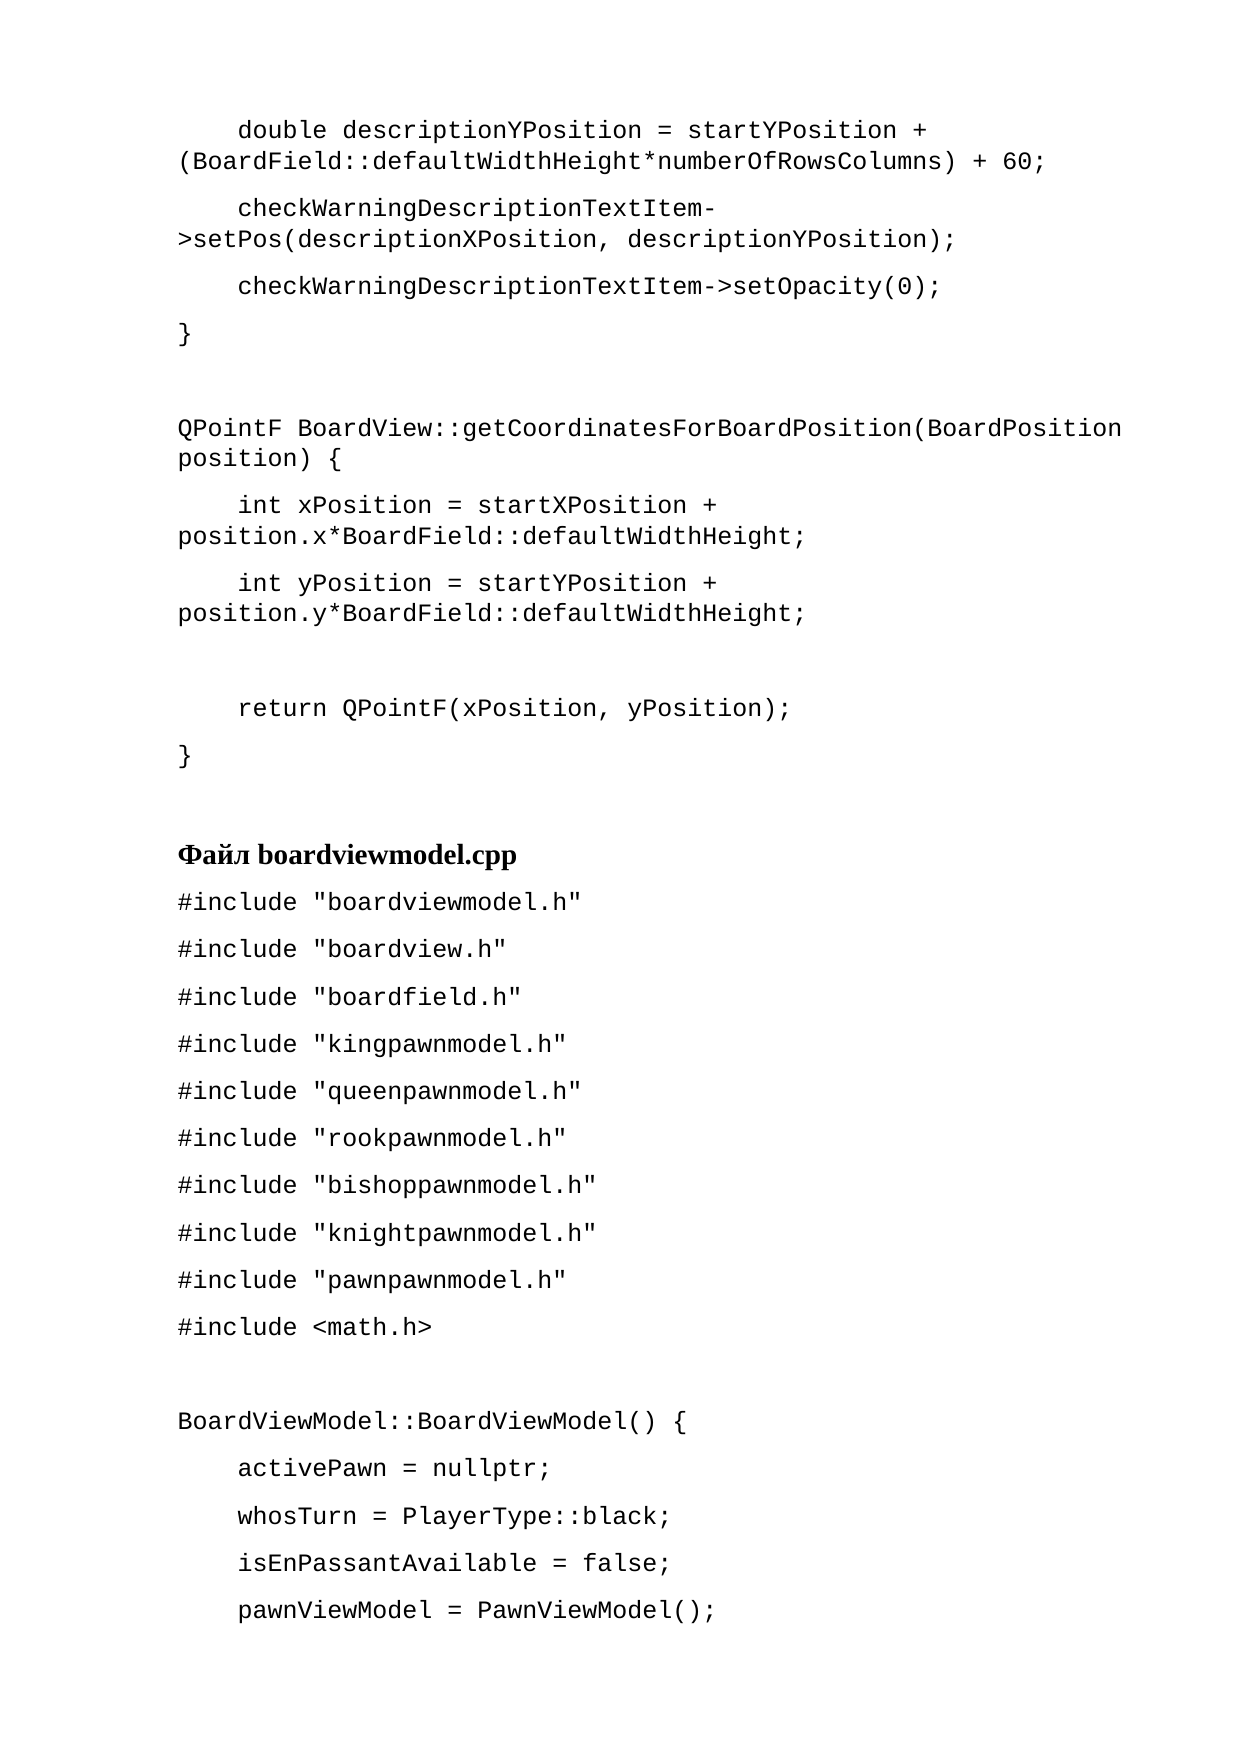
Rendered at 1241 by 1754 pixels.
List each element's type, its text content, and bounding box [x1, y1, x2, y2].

text #include "bishoppawnmodel.h" [177, 1173, 1152, 1201]
text QPointF BoardView::getCoordinatesForBoardPosition(BoardPosition position) { [177, 415, 1152, 474]
text int yPosition = startYPosition + position.y*BoardField::defaultWidthHeight; [177, 571, 1152, 629]
text isEnPassantAvailable = false; [177, 1550, 1152, 1579]
text #include "rookpawnmodel.h" [177, 1126, 1152, 1154]
text } [177, 321, 1152, 349]
text #include "queenpawnmodel.h" [177, 1078, 1152, 1107]
text #include "boardfield.h" [177, 984, 1152, 1012]
text #include "knightpawnmodel.h" [177, 1220, 1152, 1248]
text #include "boardview.h" [177, 937, 1152, 965]
text #include "pawnpawnmodel.h" [177, 1267, 1152, 1296]
text checkWarningDescriptionTextItem->setOpacity(0); [177, 273, 1152, 302]
text } [177, 743, 1152, 771]
text checkWarningDescriptionTextItem->setPos(descriptionXPosition, descriptionYPosition); [177, 196, 1152, 255]
text BoardViewModel::BoardViewModel() { [177, 1409, 1152, 1437]
text pawnViewModel = PawnViewModel(); [177, 1598, 1152, 1626]
text #include <math.h> [177, 1314, 1152, 1343]
text #include "kingpawnmodel.h" [177, 1031, 1152, 1060]
text Файл boardviewmodel.cpp [177, 837, 1152, 871]
text return QPointF(xPosition, yPosition); [177, 695, 1152, 724]
text #include "boardviewmodel.h" [177, 890, 1152, 918]
text double descriptionYPosition = startYPosition + (BoardField::defaultWidthHeight*numberOfRowsColumns) + 60; [177, 118, 1152, 177]
text whosTurn = PlayerType::black; [177, 1503, 1152, 1532]
text int xPosition = startXPosition + position.x*BoardField::defaultWidthHeight; [177, 493, 1152, 552]
text activePawn = nullptr; [177, 1456, 1152, 1484]
